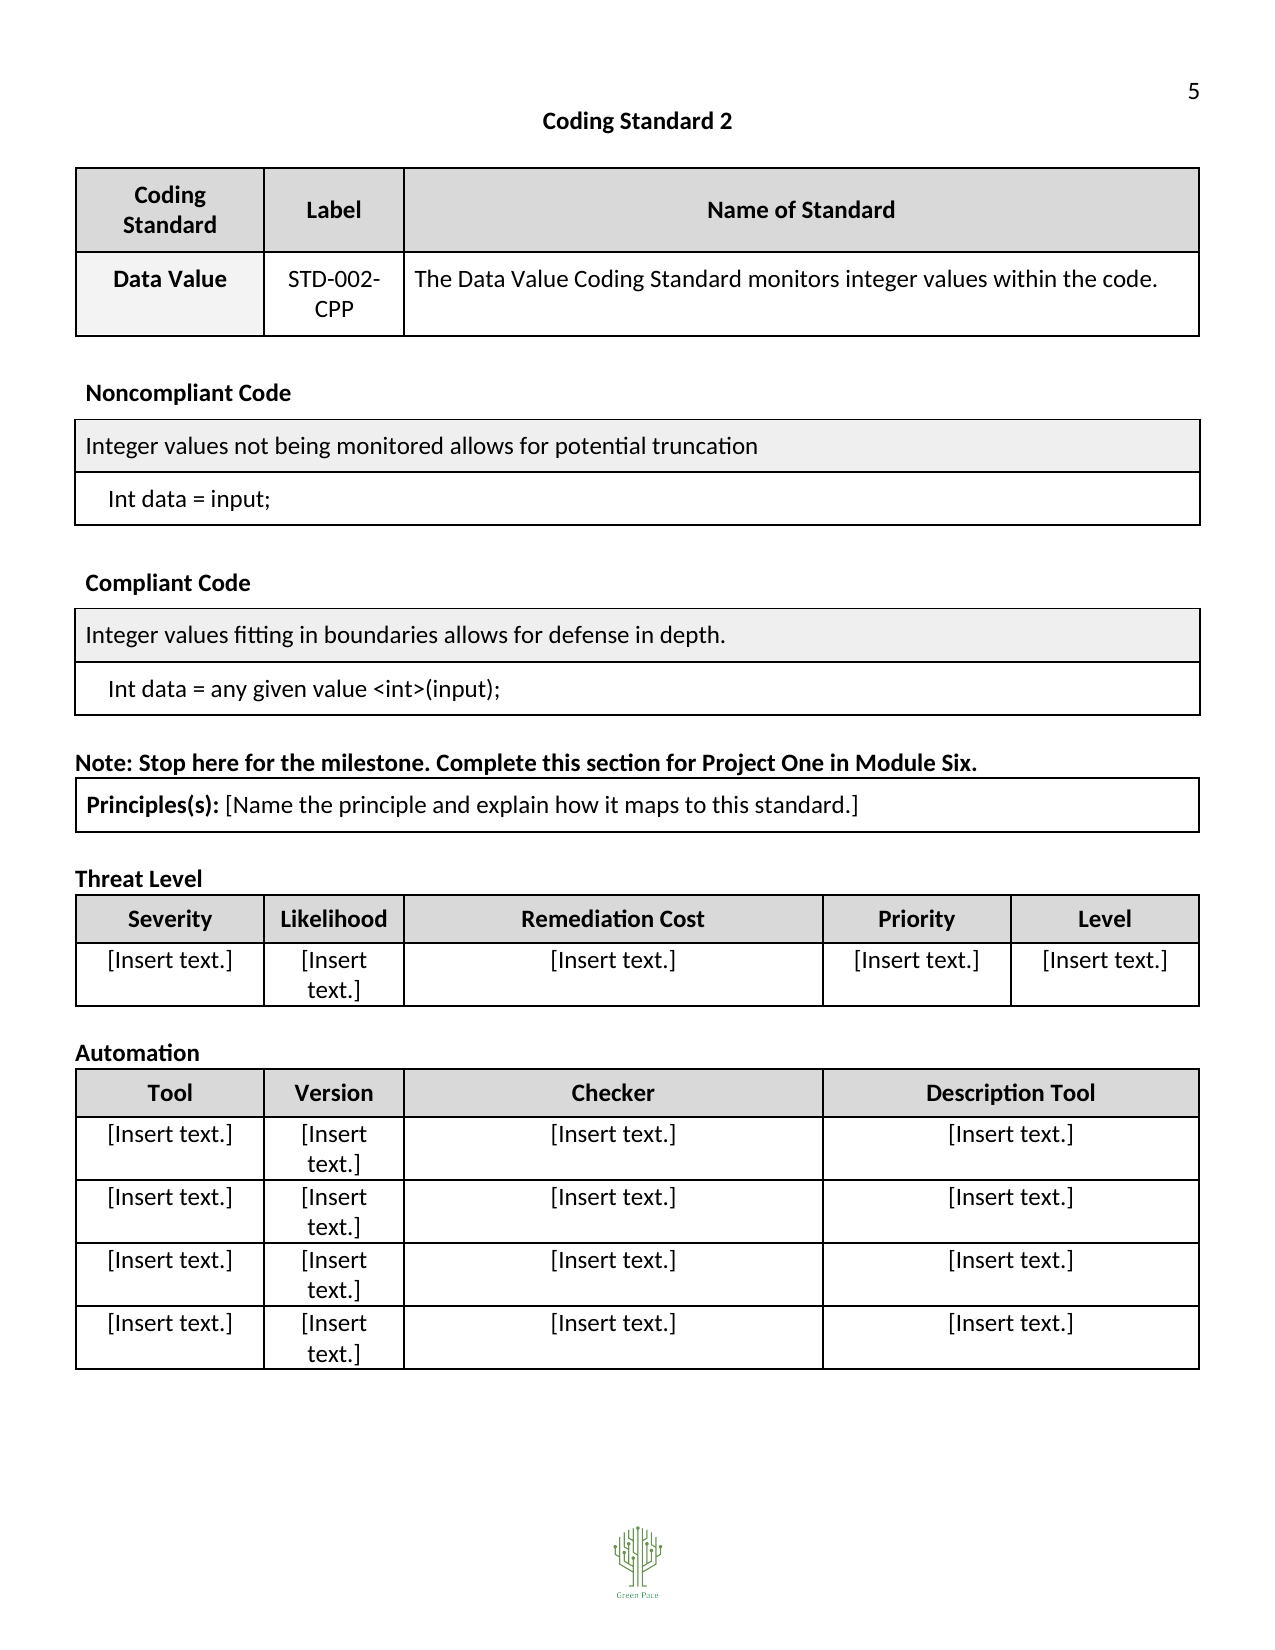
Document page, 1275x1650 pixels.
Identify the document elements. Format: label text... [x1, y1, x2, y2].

subtitle Coding Standard 2 [75, 106, 1200, 136]
table_cell [Insert text.] [824, 944, 1010, 1005]
table_cell [Insert text.] [77, 1307, 263, 1368]
table_cell [Insert text.] [265, 1244, 403, 1305]
table_header Remediation Cost [405, 896, 822, 942]
table_header Likelihood [265, 896, 403, 942]
table_cell STD-002-CPP [265, 253, 403, 334]
text Automation [75, 1037, 1200, 1068]
table_cell [Insert text.] [265, 1181, 403, 1242]
table_cell [Insert text.] [824, 1307, 1198, 1368]
table_cell [Insert text.] [405, 1118, 822, 1179]
table_cell [Insert text.] [405, 1244, 822, 1305]
text Threat Level [75, 863, 1200, 894]
table_cell [Insert text.] [265, 944, 403, 1005]
text Note: Stop here for the milestone. Complete this section for Project One in Module Six. [75, 747, 1200, 777]
table_header Coding Standard [77, 169, 263, 251]
table_header Tool [77, 1070, 263, 1116]
table_header Priority [824, 896, 1010, 942]
table_cell [Insert text.] [77, 1244, 263, 1305]
table_cell Int data = input; [76, 473, 1199, 524]
table_header Level [1012, 896, 1198, 942]
table_cell [Insert text.] [265, 1118, 403, 1179]
table_header Name of Standard [405, 169, 1198, 251]
table_header Description Tool [824, 1070, 1198, 1116]
table_cell Integer values fitting in boundaries allows for defense in depth. [76, 609, 1199, 661]
table_cell Integer values not being monitored allows for potential truncation [76, 420, 1199, 471]
table_cell [Insert text.] [77, 1118, 263, 1179]
table_cell [Insert text.] [824, 1118, 1198, 1179]
table_header Noncompliant Code [75, 367, 1200, 418]
table_header Label [265, 169, 403, 251]
table_cell [Insert text.] [77, 944, 263, 1005]
table_cell Int data = any given value <int>(input); [76, 663, 1199, 714]
table_cell [Insert text.] [77, 1181, 263, 1242]
table_cell The Data Value Coding Standard monitors integer values within the code. [405, 253, 1198, 334]
table_header Principles(s): [Name the principle and explain how it maps to this standard.] [77, 779, 1198, 831]
table_cell [Insert text.] [265, 1307, 403, 1368]
table_cell [Insert text.] [1012, 944, 1198, 1005]
picture [605, 1521, 670, 1606]
table_header Version [265, 1070, 403, 1116]
table_cell [Insert text.] [405, 944, 822, 1005]
table_cell [Insert text.] [824, 1181, 1198, 1242]
table_header Severity [77, 896, 263, 942]
table_header Compliant Code [75, 557, 1200, 608]
table_cell [Insert text.] [405, 1181, 822, 1242]
table_cell [Insert text.] [405, 1307, 822, 1368]
table_header Checker [405, 1070, 822, 1116]
table_cell [Insert text.] [824, 1244, 1198, 1305]
table_cell Data Value [77, 253, 263, 334]
